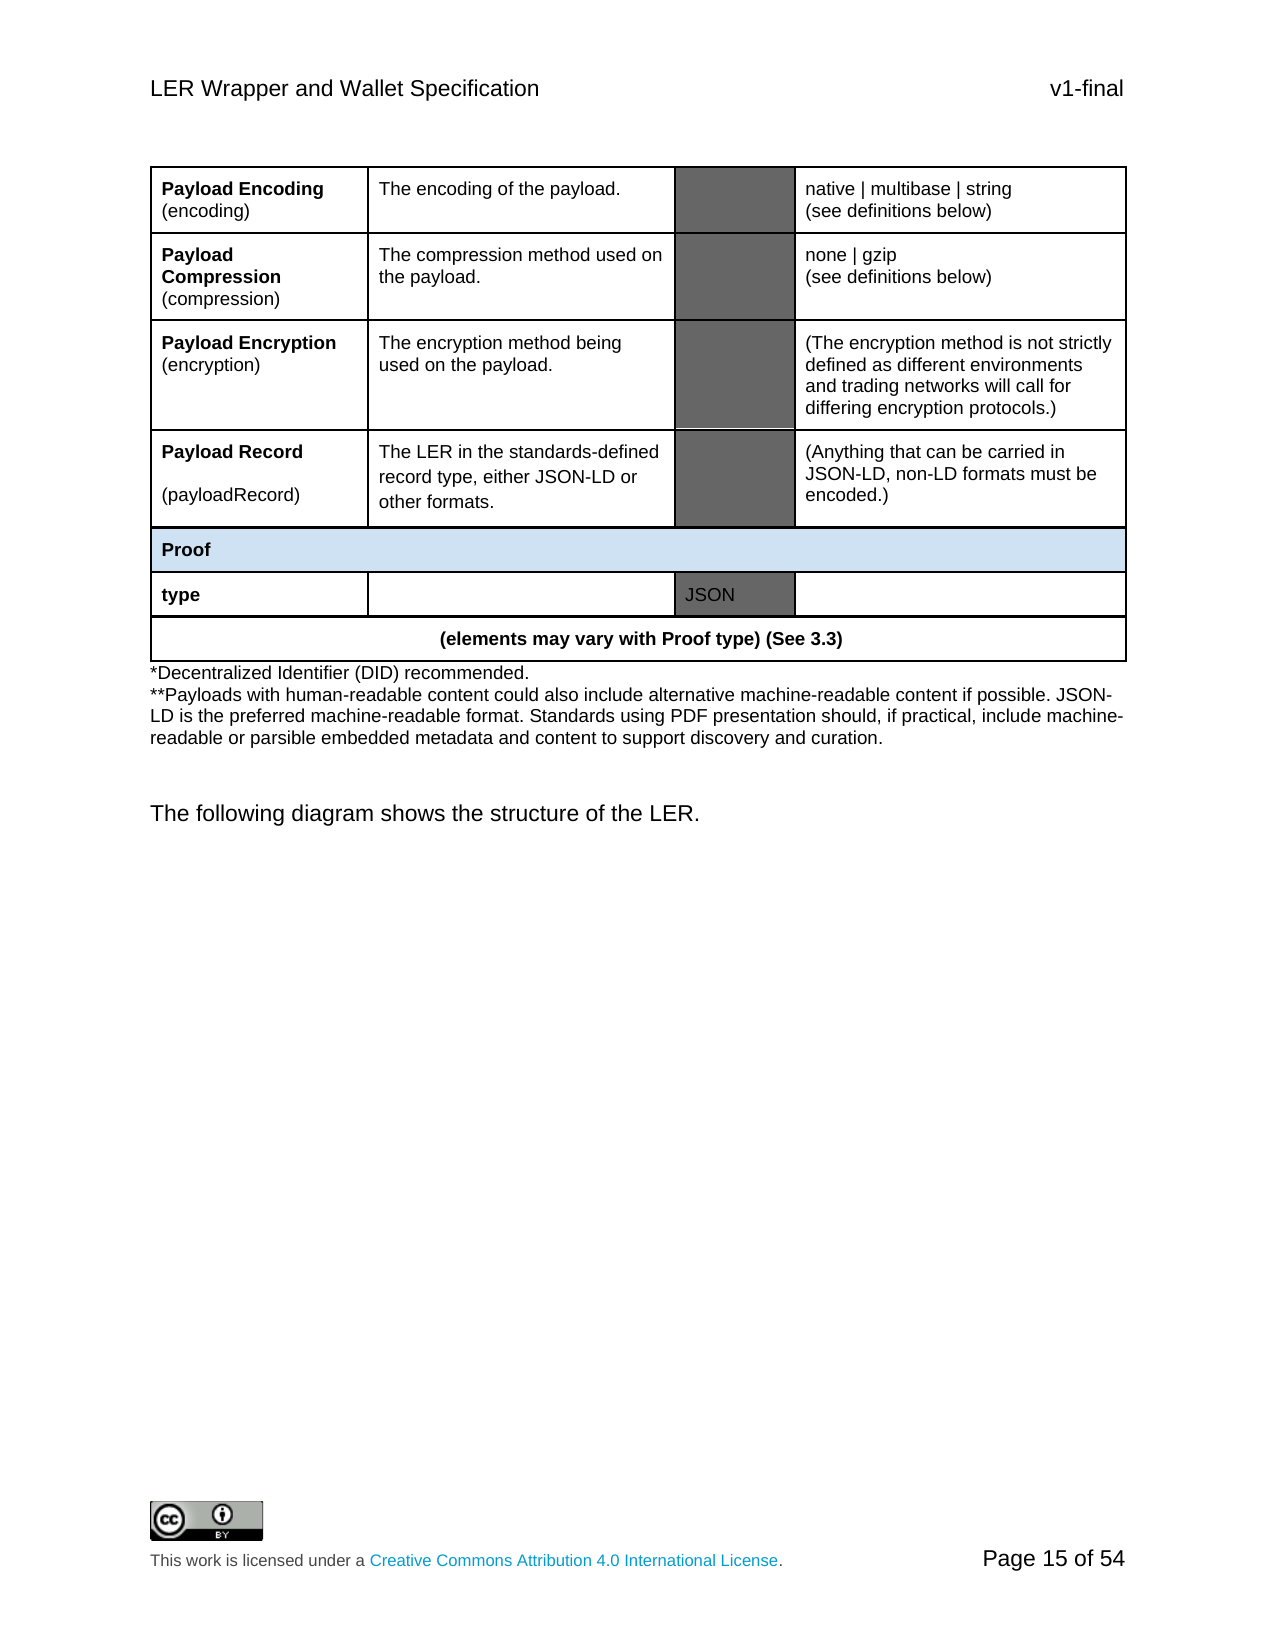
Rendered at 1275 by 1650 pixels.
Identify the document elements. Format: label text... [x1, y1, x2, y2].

table_cell The compression method used on the payload. [369, 234, 674, 319]
table_cell [796, 573, 1125, 615]
table_cell (elements may vary with Proof type) (See 3.3) [152, 618, 1125, 660]
table_cell [676, 234, 794, 319]
table_cell The LER in the standards-defined record type, either JSON-LD or other formats. [369, 431, 674, 526]
table_cell Payload Encryption (encryption) [152, 321, 367, 428]
table_cell The encryption method being used on the payload. [369, 321, 674, 428]
table_cell Payload Record (payloadRecord) [152, 431, 367, 526]
table_cell Payload Encoding (encoding) [152, 168, 367, 232]
picture [752, 1557, 758, 1566]
table_cell [676, 321, 794, 428]
table_cell JSON [676, 573, 794, 615]
text *Decentralized Identifier (DID) recommended. [150, 662, 1125, 683]
table_cell [369, 573, 674, 615]
text **Payloads with human-readable content could also include alternative machine-readable content if possible. JSON-LD is the preferred machine-readable format. Standards using PDF presentation should, if practical, include machine-readable or parsible embedded metadata and content to support discovery and curation. [150, 683, 1125, 748]
table_cell native | multibase | string (see definitions below) [796, 168, 1125, 232]
table_cell [676, 168, 794, 232]
table_cell [676, 431, 794, 526]
text The following diagram shows the structure of the LER. [150, 800, 1125, 826]
table_cell (Anything that can be carried in JSON-LD, non-LD formats must be encoded.) [796, 431, 1125, 526]
picture [150, 1501, 264, 1541]
table_cell Proof [152, 529, 1125, 571]
picture [599, 1558, 605, 1566]
table_cell Payload Compression (compression) [152, 234, 367, 319]
table_cell The encoding of the payload. [369, 168, 674, 232]
table_cell none | gzip (see definitions below) [796, 234, 1125, 319]
table_cell (The encryption method is not strictly defined as different environments and trading networks will call for differing encryption protocols.) [796, 321, 1125, 428]
table_cell type [152, 573, 367, 615]
